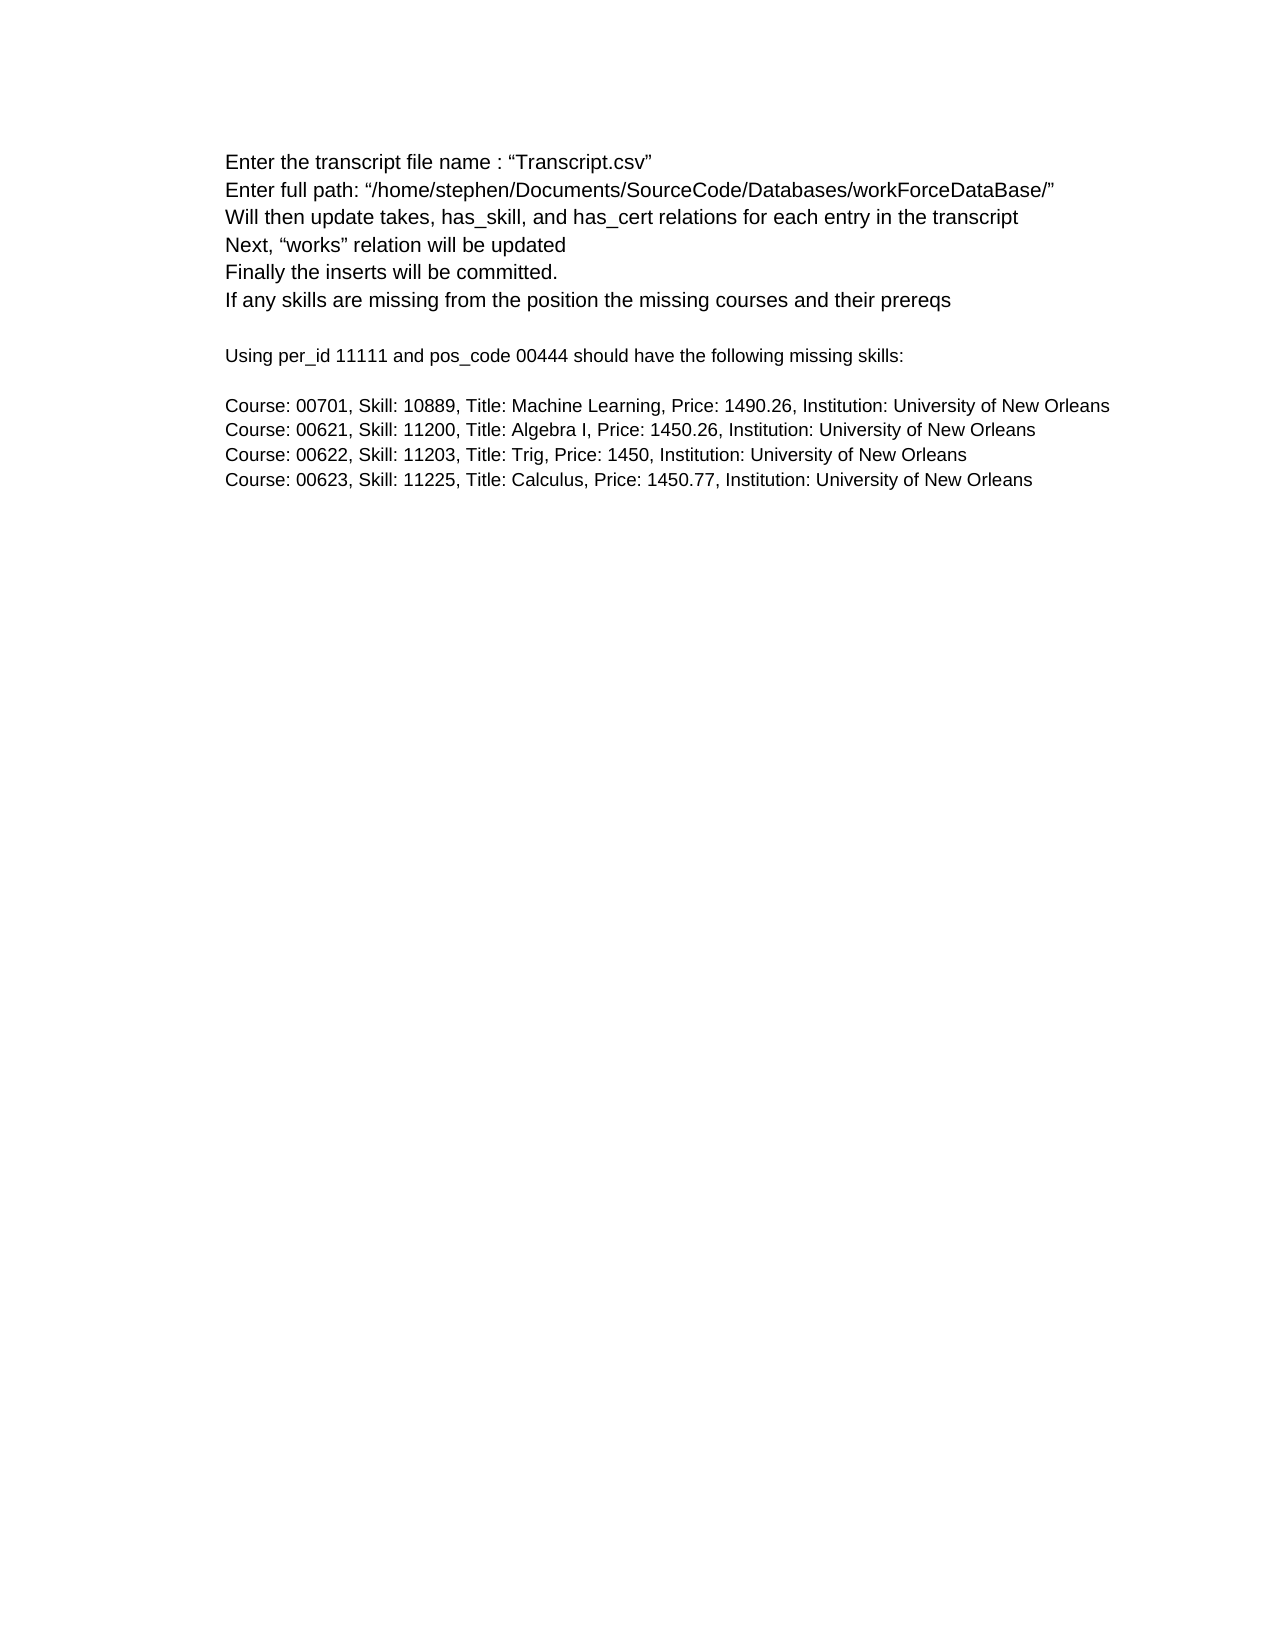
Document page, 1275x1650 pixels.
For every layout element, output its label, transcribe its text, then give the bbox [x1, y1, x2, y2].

text Will then update takes, has_skill, and has_cert relations for each entry in the transcript [150, 205, 1125, 229]
text If any skills are missing from the position the missing courses and their prereqs [150, 287, 1125, 311]
text Finally the inserts will be committed. [150, 260, 1125, 284]
text Course: 00622, Skill: 11203, Title: Trig, Price: 1450, Institution: University of New Orleans [150, 444, 1125, 466]
text Course: 00623, Skill: 11225, Title: Calculus, Price: 1450.77, Institution: University of New Orleans [150, 469, 1125, 490]
text Next, “works” relation will be updated [150, 232, 1125, 256]
text Enter full path: “/home/stephen/Documents/SourceCode/Databases/workForceDataBase/” [150, 177, 1125, 201]
text Course: 00621, Skill: 11200, Title: Algebra I, Price: 1450.26, Institution: University of New Orleans [150, 419, 1125, 441]
text Enter the transcript file name : “Transcript.csv” [150, 150, 1125, 174]
text Using per_id 11111 and pos_code 00444 should have the following missing skills: [150, 345, 1125, 366]
text Course: 00701, Skill: 10889, Title: Machine Learning, Price: 1490.26, Institution: University of New Orleans [150, 394, 1125, 416]
